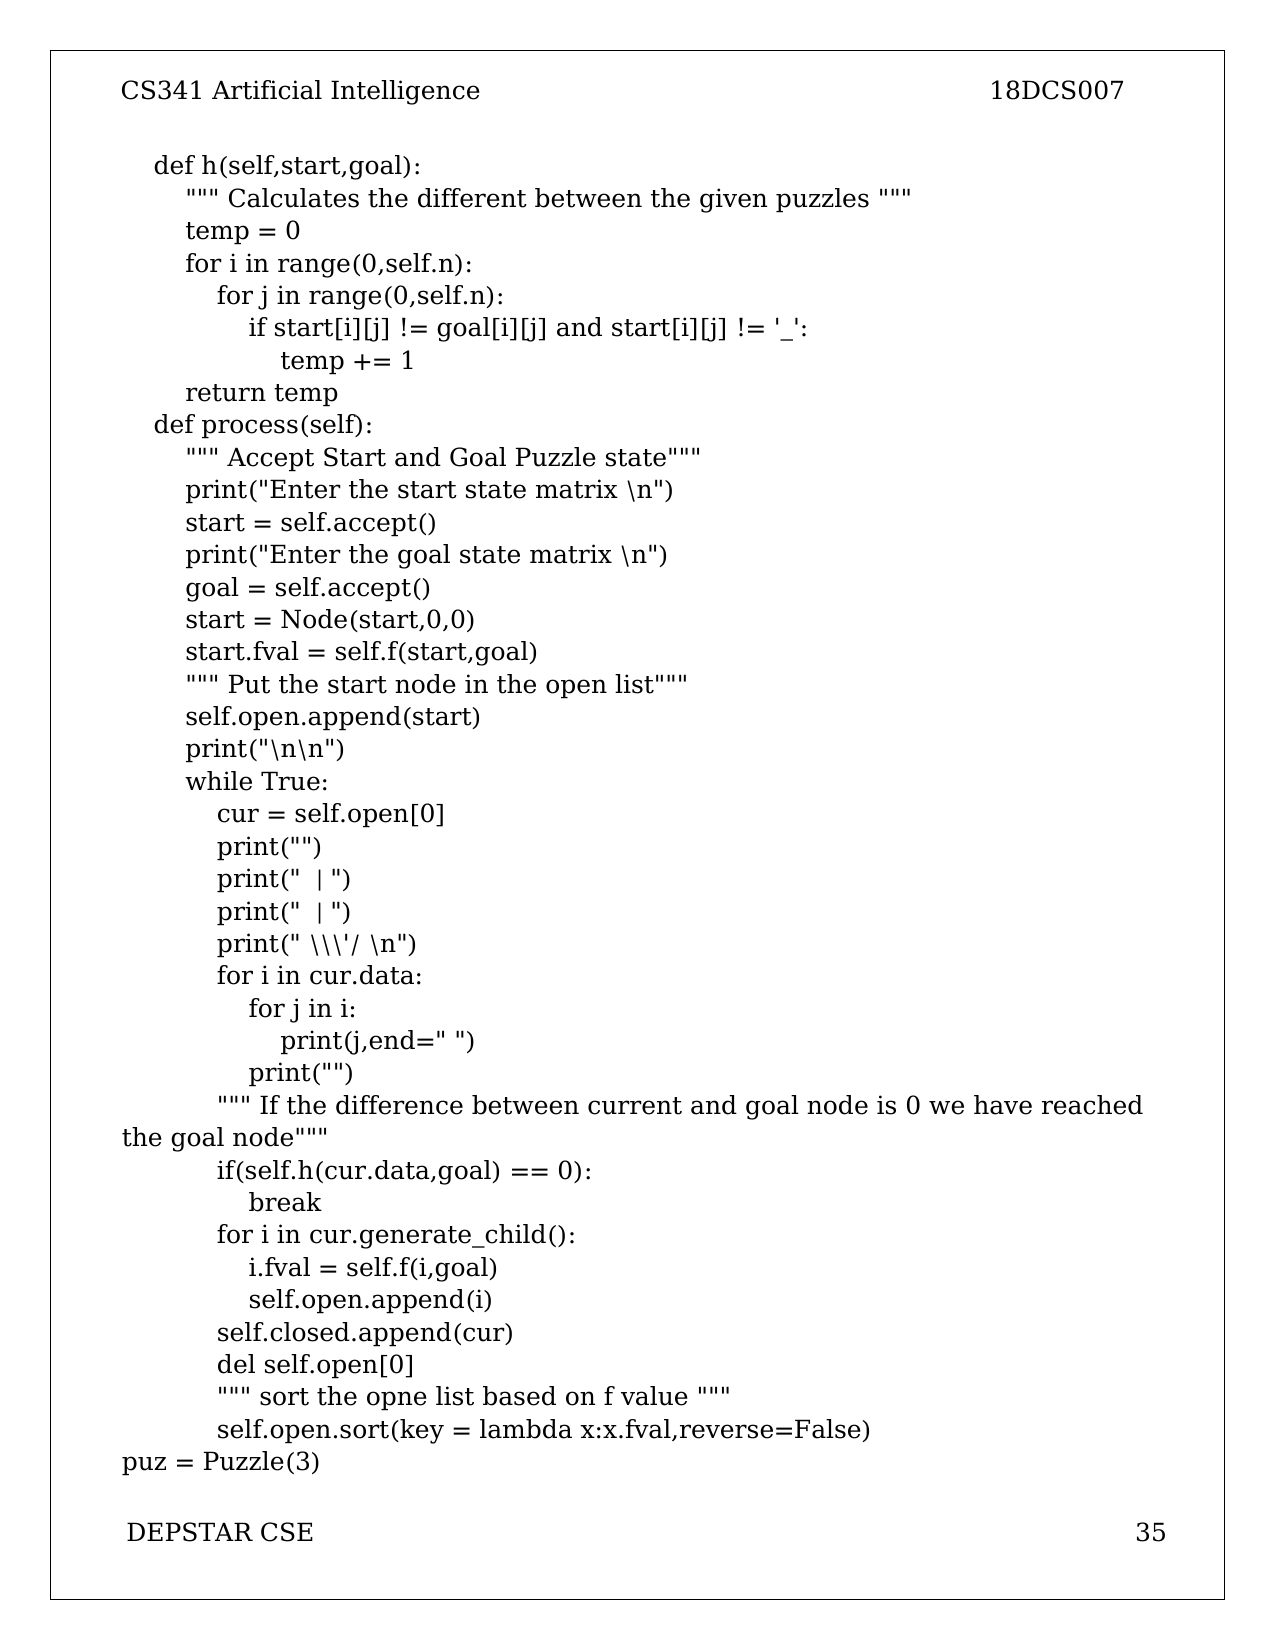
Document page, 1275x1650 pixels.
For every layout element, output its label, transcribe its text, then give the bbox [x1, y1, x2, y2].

text for i in cur.generate_child(): [122, 1219, 1167, 1249]
text if(self.h(cur.data,goal) == 0): [122, 1154, 1167, 1184]
text break [122, 1187, 1167, 1217]
text """ Put the start node in the open list""" [122, 668, 1167, 698]
text def h(self,start,goal): [122, 150, 1167, 180]
text print(" | ") [122, 863, 1167, 893]
text """ If the difference between current and goal node is 0 we have reached the goal node""" [122, 1089, 1167, 1152]
text for j in range(0,self.n): [122, 279, 1167, 309]
text temp += 1 [122, 344, 1167, 374]
text del self.open[0] [122, 1349, 1167, 1379]
text return temp [122, 377, 1167, 407]
text for i in cur.data: [122, 960, 1167, 990]
text cur = self.open[0] [122, 798, 1167, 828]
text """ Accept Start and Goal Puzzle state""" [122, 442, 1167, 472]
text puz = Puzzle(3) [122, 1446, 1167, 1476]
text print("\n\n") [122, 733, 1167, 763]
text for i in range(0,self.n): [122, 247, 1167, 277]
text print("") [122, 830, 1167, 860]
text while True: [122, 766, 1167, 796]
text start = Node(start,0,0) [122, 603, 1167, 633]
text print("") [122, 1057, 1167, 1087]
text self.open.append(start) [122, 701, 1167, 731]
text self.closed.append(cur) [122, 1316, 1167, 1346]
text i.fval = self.f(i,goal) [122, 1251, 1167, 1281]
text print(" | ") [122, 895, 1167, 925]
text self.open.sort(key = lambda x:x.fval,reverse=False) [122, 1413, 1167, 1443]
text print(" \\\'/ \n") [122, 927, 1167, 957]
text temp = 0 [122, 215, 1167, 245]
text start.fval = self.f(start,goal) [122, 636, 1167, 666]
text goal = self.accept() [122, 571, 1167, 601]
text if start[i][j] != goal[i][j] and start[i][j] != '_': [122, 312, 1167, 342]
text """ sort the opne list based on f value """ [122, 1381, 1167, 1411]
text print(j,end=" ") [122, 1025, 1167, 1055]
text start = self.accept() [122, 506, 1167, 536]
text self.open.append(i) [122, 1284, 1167, 1314]
text print("Enter the start state matrix \n") [122, 474, 1167, 504]
text for j in i: [122, 992, 1167, 1022]
text """ Calculates the different between the given puzzles """ [122, 182, 1167, 212]
text print("Enter the goal state matrix \n") [122, 539, 1167, 569]
text def process(self): [122, 409, 1167, 439]
